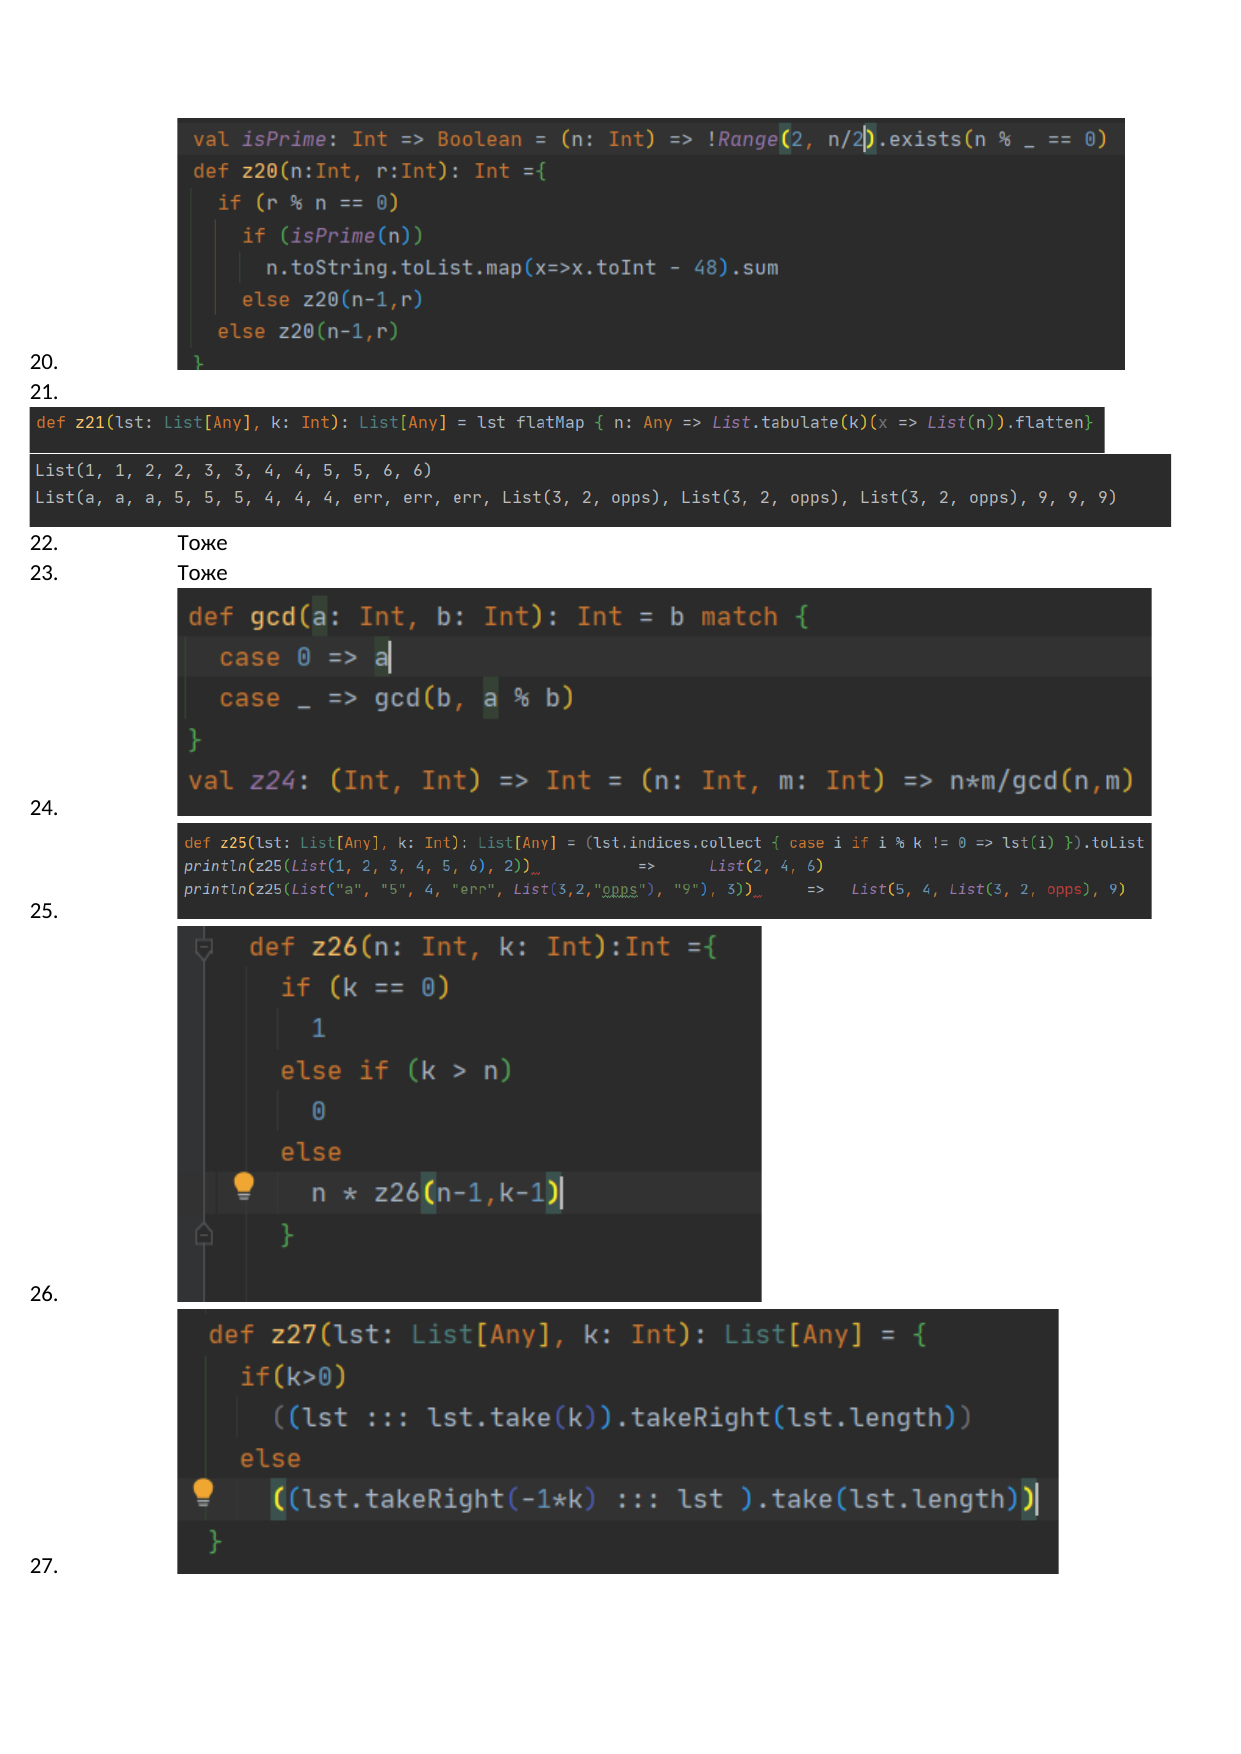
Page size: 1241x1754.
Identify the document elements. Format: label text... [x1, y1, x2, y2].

picture [29, 407, 1105, 453]
picture [177, 588, 1152, 816]
list Тоже [29, 558, 1152, 587]
picture [177, 118, 1125, 370]
picture [29, 454, 1172, 527]
list Тоже [29, 528, 1152, 556]
picture [177, 926, 762, 1302]
picture [177, 823, 1152, 919]
picture [177, 1309, 1059, 1574]
